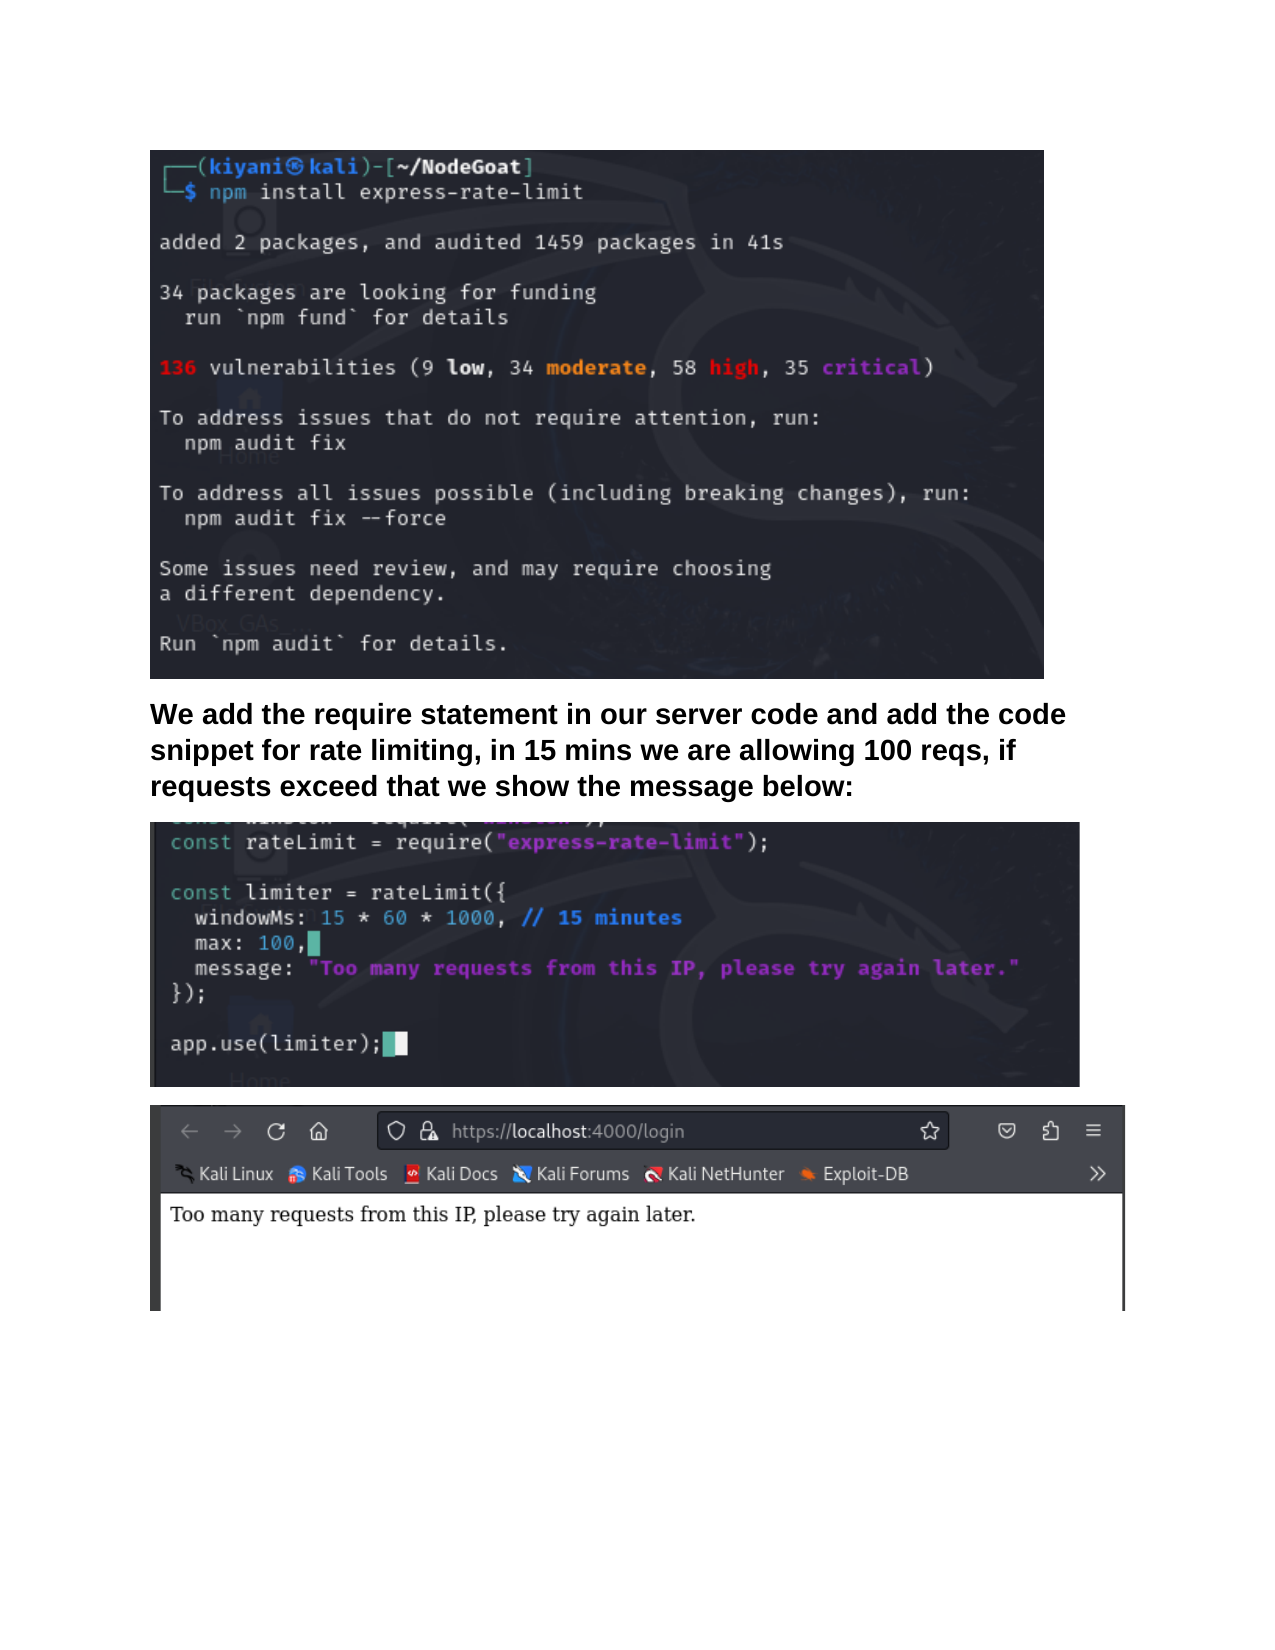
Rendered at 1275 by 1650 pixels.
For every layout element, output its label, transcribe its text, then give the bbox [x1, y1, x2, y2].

picture [150, 150, 1044, 679]
text We add the require statement in our server code and add the code snippet for rate limiting, in 15 mins we are allowing 100 reqs, if requests exceed that we show the message below: [150, 697, 1125, 803]
picture [150, 1105, 1125, 1311]
picture [150, 822, 1080, 1087]
